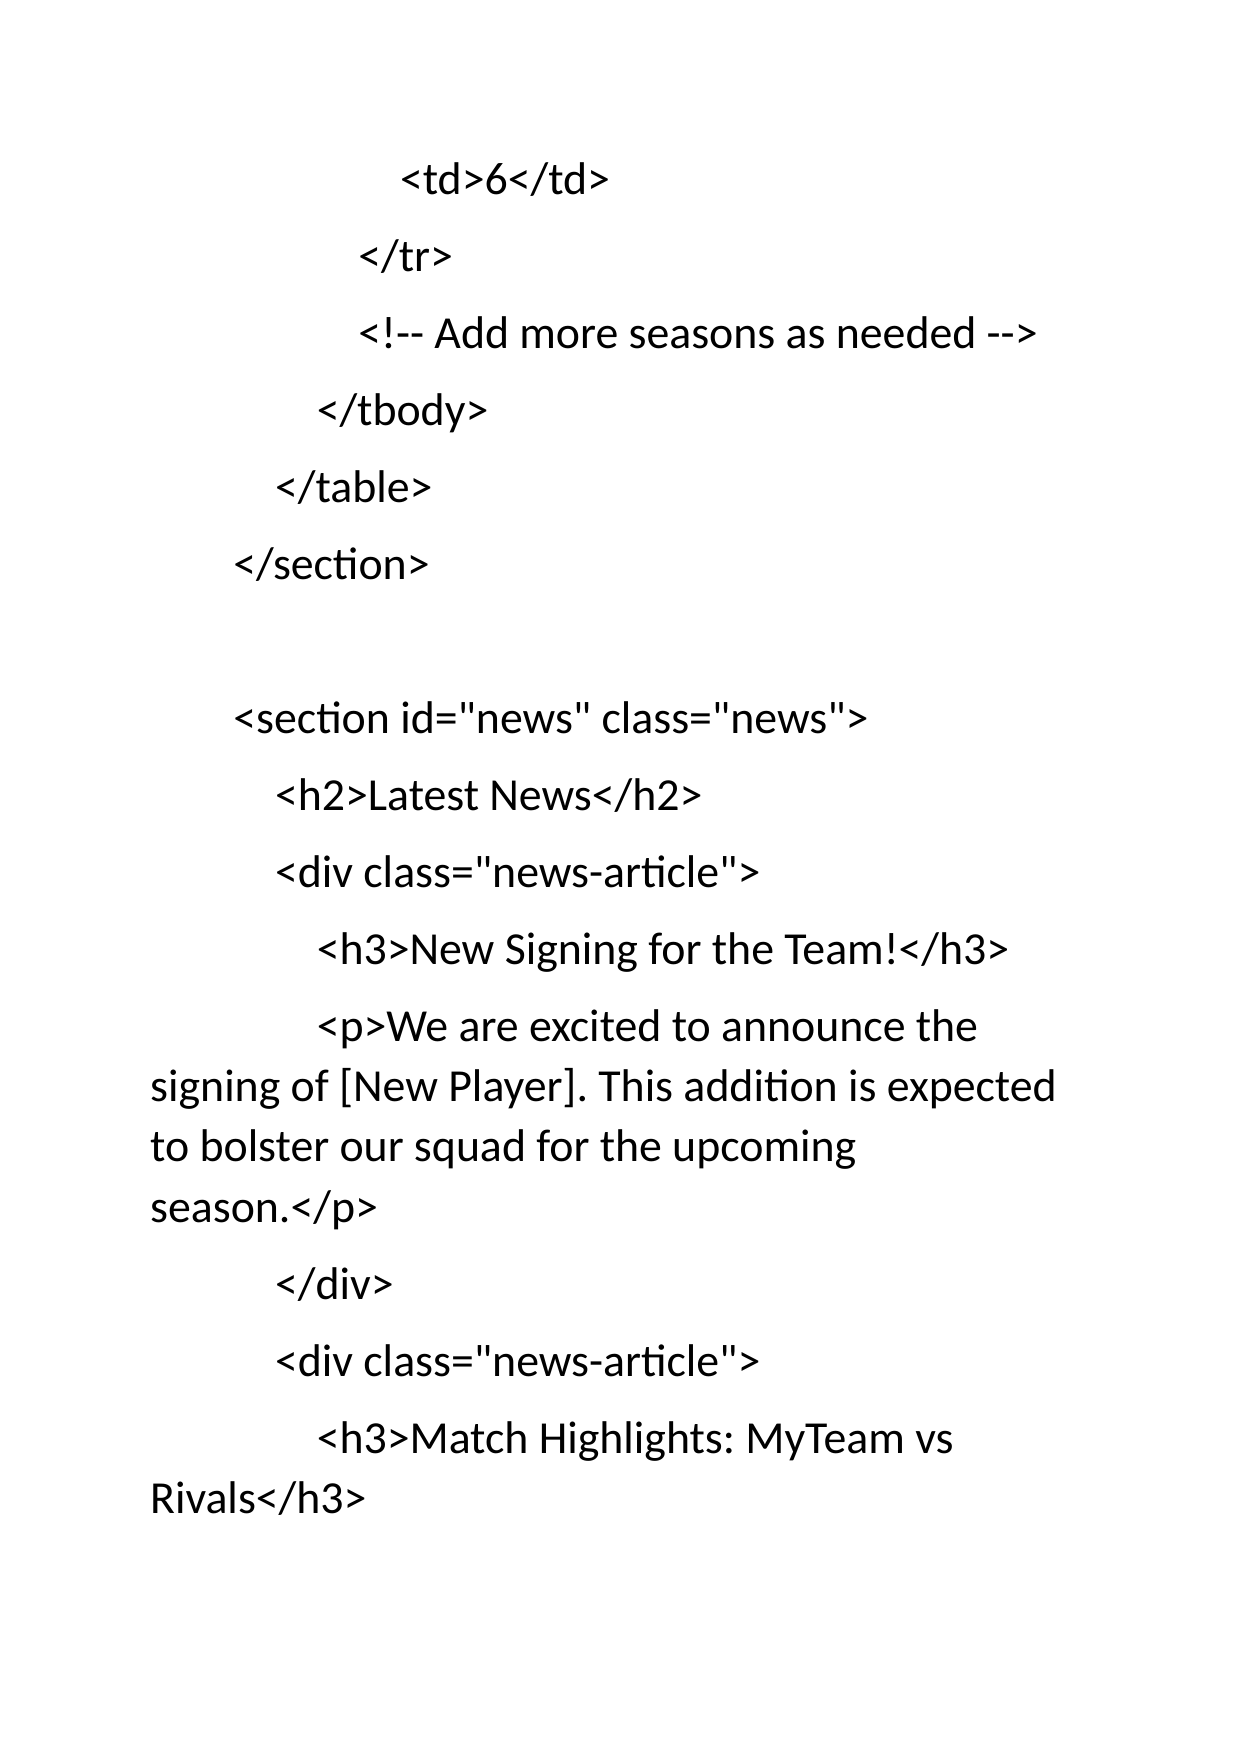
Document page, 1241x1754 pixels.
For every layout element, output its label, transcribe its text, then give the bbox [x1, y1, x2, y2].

text <td>6</td> [150, 150, 1090, 206]
text <!-- Add more seasons as needed --> [150, 304, 1090, 360]
text </div> [150, 1255, 1090, 1311]
text <h3>Match Highlights: MyTeam vs Rivals</h3> [150, 1409, 1090, 1525]
text <h3>New Signing for the Team!</h3> [150, 920, 1090, 976]
text <h2>Latest News</h2> [150, 766, 1090, 822]
text </section> [150, 535, 1090, 591]
text <p>We are excited to announce the signing of [New Player]. This addition is expected to bolster our squad for the upcoming season.</p> [150, 997, 1090, 1234]
text </tbody> [150, 381, 1090, 437]
text </table> [150, 458, 1090, 514]
text <div class="news-article"> [150, 843, 1090, 899]
text <section id="news" class="news"> [150, 689, 1090, 745]
text <div class="news-article"> [150, 1332, 1090, 1388]
text </tr> [150, 227, 1090, 283]
